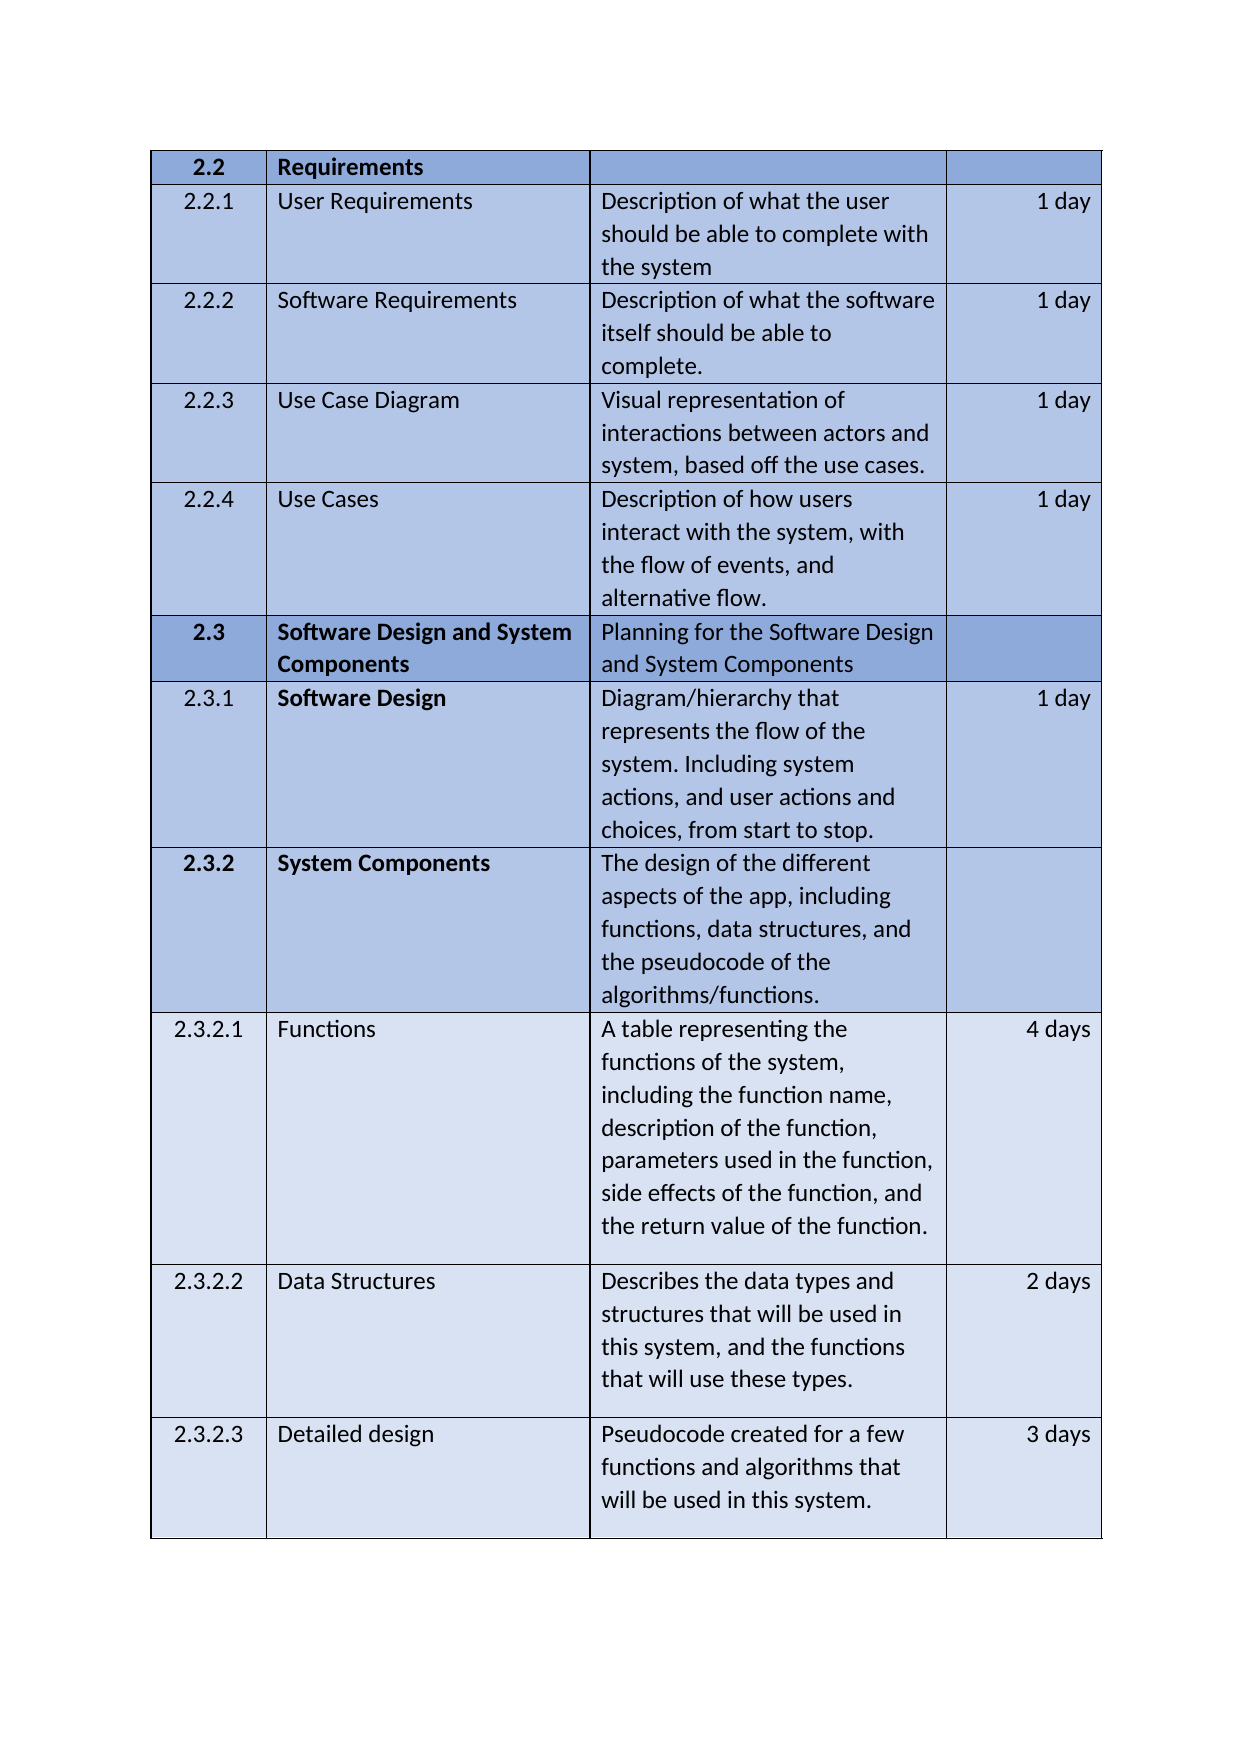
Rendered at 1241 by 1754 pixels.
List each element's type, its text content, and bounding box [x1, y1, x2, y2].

table_cell 2.3.2 [152, 848, 266, 1012]
table_cell A table representing the functions of the system, including the function name, description of the function, parameters used in the function, side effects of the function, and the return value of the function. [591, 1013, 946, 1264]
table_cell Software Requirements [267, 284, 589, 383]
table_cell 2.2.3 [152, 384, 266, 482]
table_cell [947, 616, 1101, 681]
table_cell 1 day [947, 185, 1101, 283]
table_cell Description of what the user should be able to complete with the system [591, 185, 946, 283]
table_cell 2.3.2.2 [152, 1265, 266, 1417]
table_cell Functions [267, 1013, 589, 1264]
table_cell Detailed design [267, 1418, 589, 1537]
table_cell Planning for the Software Design and System Components [591, 616, 946, 681]
table_cell 1 day [947, 384, 1101, 482]
table_cell 2.3.2.1 [152, 1013, 266, 1264]
table_cell 1 day [947, 682, 1101, 847]
table_cell 2.3.1 [152, 682, 266, 847]
table_cell 2.2.2 [152, 284, 266, 383]
table_cell Requirements [267, 151, 589, 184]
table_cell Pseudocode created for a few functions and algorithms that will be used in this system. [591, 1418, 946, 1537]
table_cell Description of how users interact with the system, with the flow of events, and alternative flow. [591, 483, 946, 615]
table_cell 3 days [947, 1418, 1101, 1537]
table_cell [947, 151, 1101, 184]
table_cell Use Case Diagram [267, 384, 589, 482]
table_cell [947, 848, 1101, 1012]
table_cell 2 days [947, 1265, 1101, 1417]
table_cell Software Design [267, 682, 589, 847]
table_cell Software Design and System Components [267, 616, 589, 681]
table_cell 2.2 [152, 151, 266, 184]
table_cell 2.3 [152, 616, 266, 681]
table_cell Diagram/hierarchy that represents the flow of the system. Including system actions, and user actions and choices, from start to stop. [591, 682, 946, 847]
table_cell Description of what the software itself should be able to complete. [591, 284, 946, 383]
table_cell 1 day [947, 284, 1101, 383]
table_cell Describes the data types and structures that will be used in this system, and the functions that will use these types. [591, 1265, 946, 1417]
table_cell 4 days [947, 1013, 1101, 1264]
table_cell 2.2.4 [152, 483, 266, 615]
table_cell System Components [267, 848, 589, 1012]
table_cell [591, 151, 946, 184]
table_cell The design of the different aspects of the app, including functions, data structures, and the pseudocode of the algorithms/functions. [591, 848, 946, 1012]
table_cell 2.2.1 [152, 185, 266, 283]
table_cell User Requirements [267, 185, 589, 283]
table_cell Visual representation of interactions between actors and system, based off the use cases. [591, 384, 946, 482]
table_cell 2.3.2.3 [152, 1418, 266, 1537]
table_cell Use Cases [267, 483, 589, 615]
table_cell Data Structures [267, 1265, 589, 1417]
table_cell 1 day [947, 483, 1101, 615]
